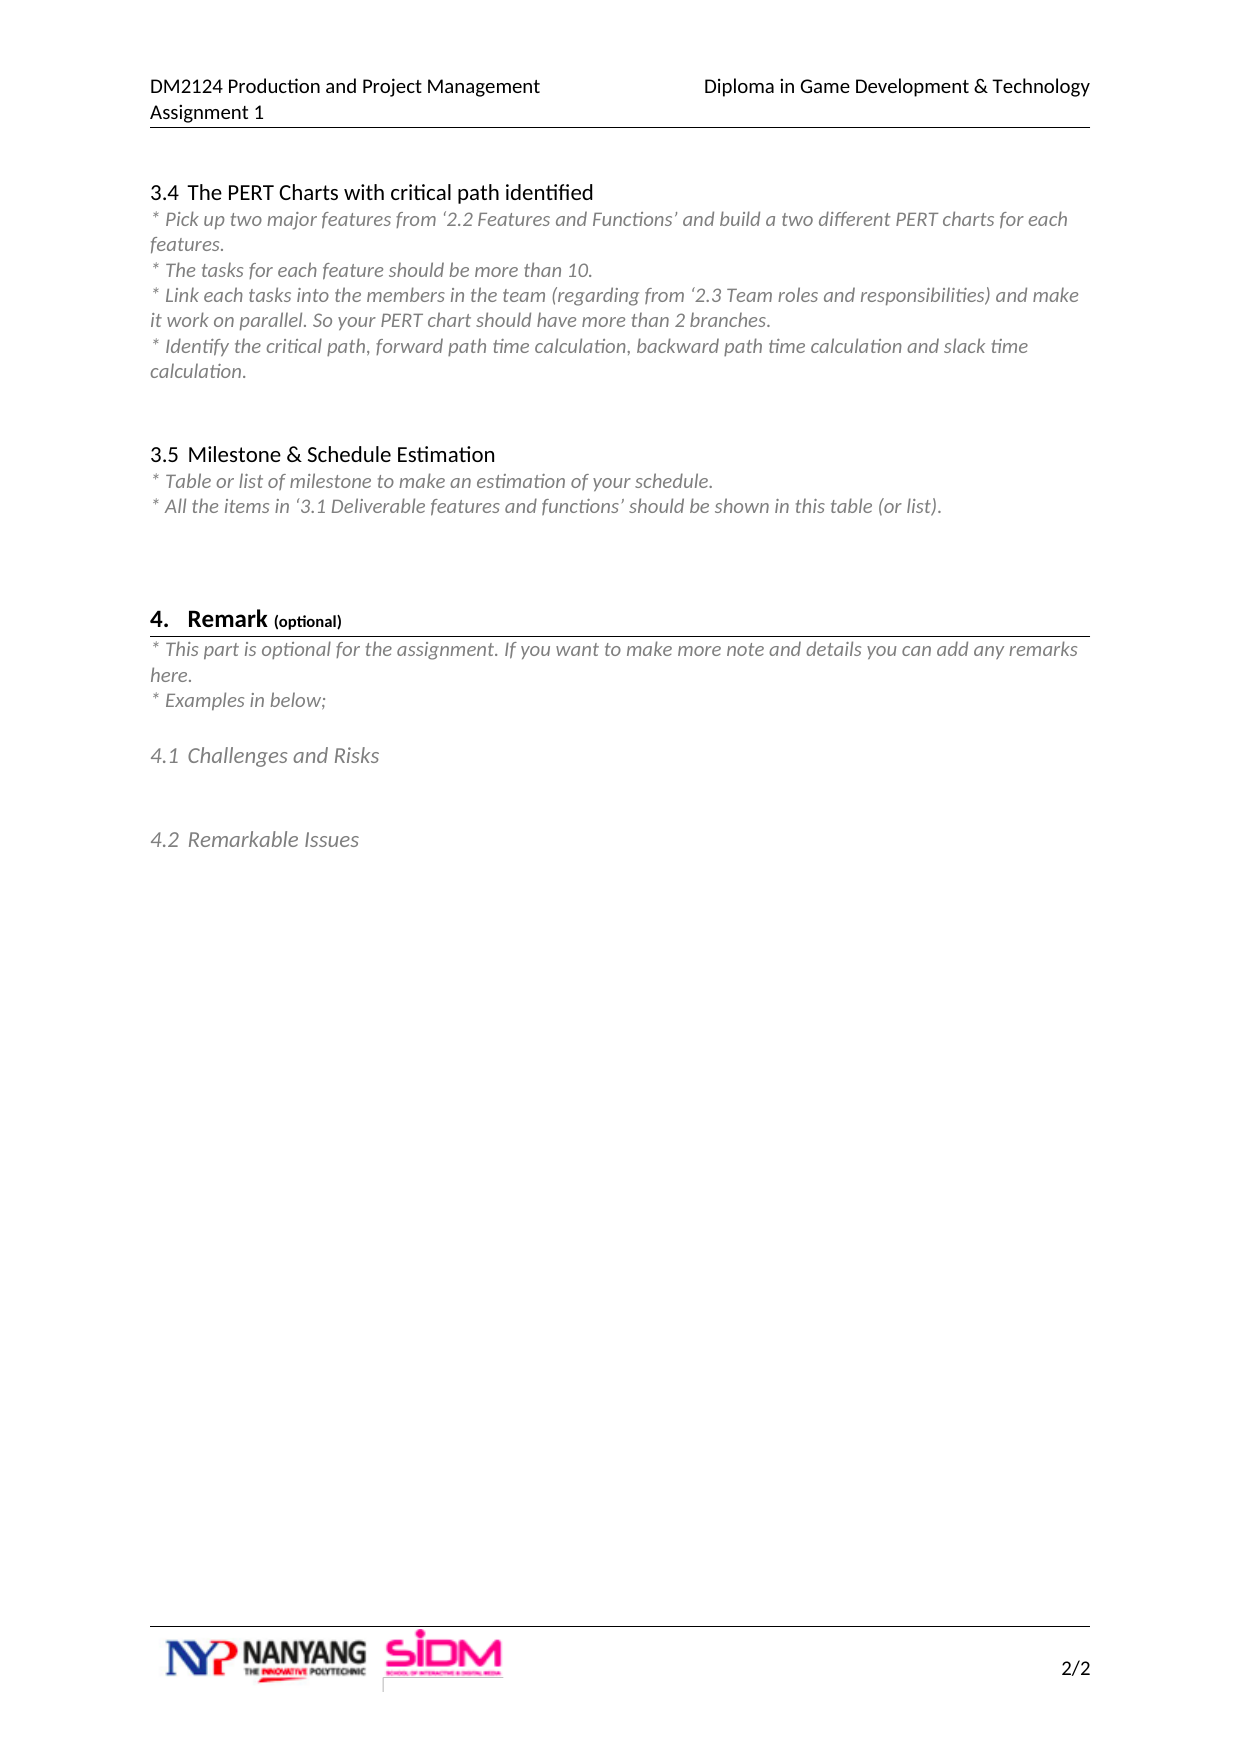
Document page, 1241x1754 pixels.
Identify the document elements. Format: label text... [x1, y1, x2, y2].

text * Identify the critical path, forward path time calculation, backward path time calculation and slack time calculation. [150, 333, 1090, 384]
picture [150, 1629, 504, 1692]
list The PERT Charts with critical path identified [150, 178, 1090, 206]
list Challenges and Risks [150, 741, 1090, 769]
text * Examples in below; [150, 687, 1090, 713]
text * The tasks for each feature should be more than 10. [150, 257, 1090, 282]
list Remarkable Issues [150, 825, 1090, 853]
list Remark (optional) [150, 603, 1090, 636]
text * This part is optional for the assignment. If you want to make more note and details you can add any remarks here. [150, 637, 1090, 687]
text * Pick up two major features from ‘2.2 Features and Functions’ and build a two different PERT charts for each features. [150, 206, 1090, 257]
text * Table or list of milestone to make an estimation of your schedule. [150, 468, 1090, 493]
list Milestone & Schedule Estimation [150, 440, 1090, 468]
text * Link each tasks into the members in the team (regarding from ‘2.3 Team roles and responsibilities) and make it work on parallel. So your PERT chart should have more than 2 branches. [150, 282, 1090, 333]
text * All the items in ‘3.1 Deliverable features and functions’ should be shown in this table (or list). [150, 493, 1090, 519]
